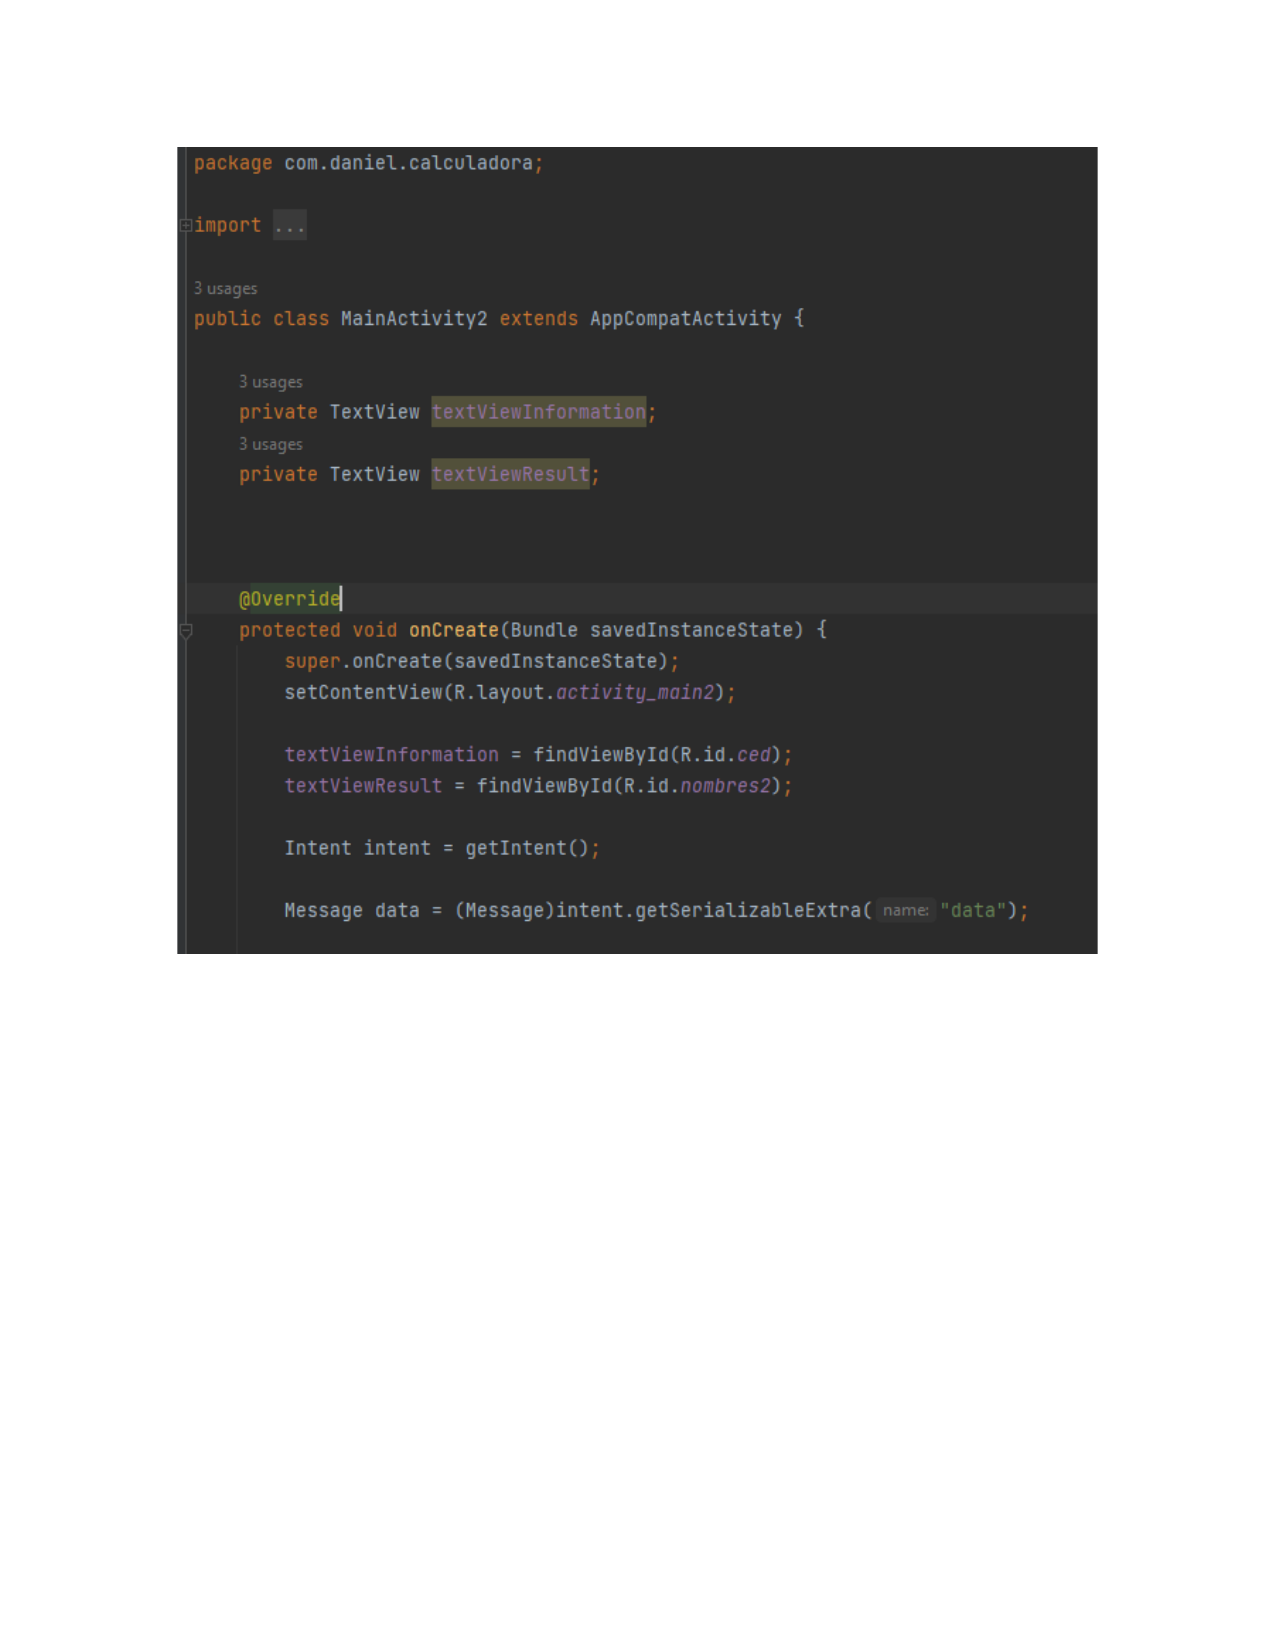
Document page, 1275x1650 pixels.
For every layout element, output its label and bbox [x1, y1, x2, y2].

picture [177, 147, 1098, 954]
